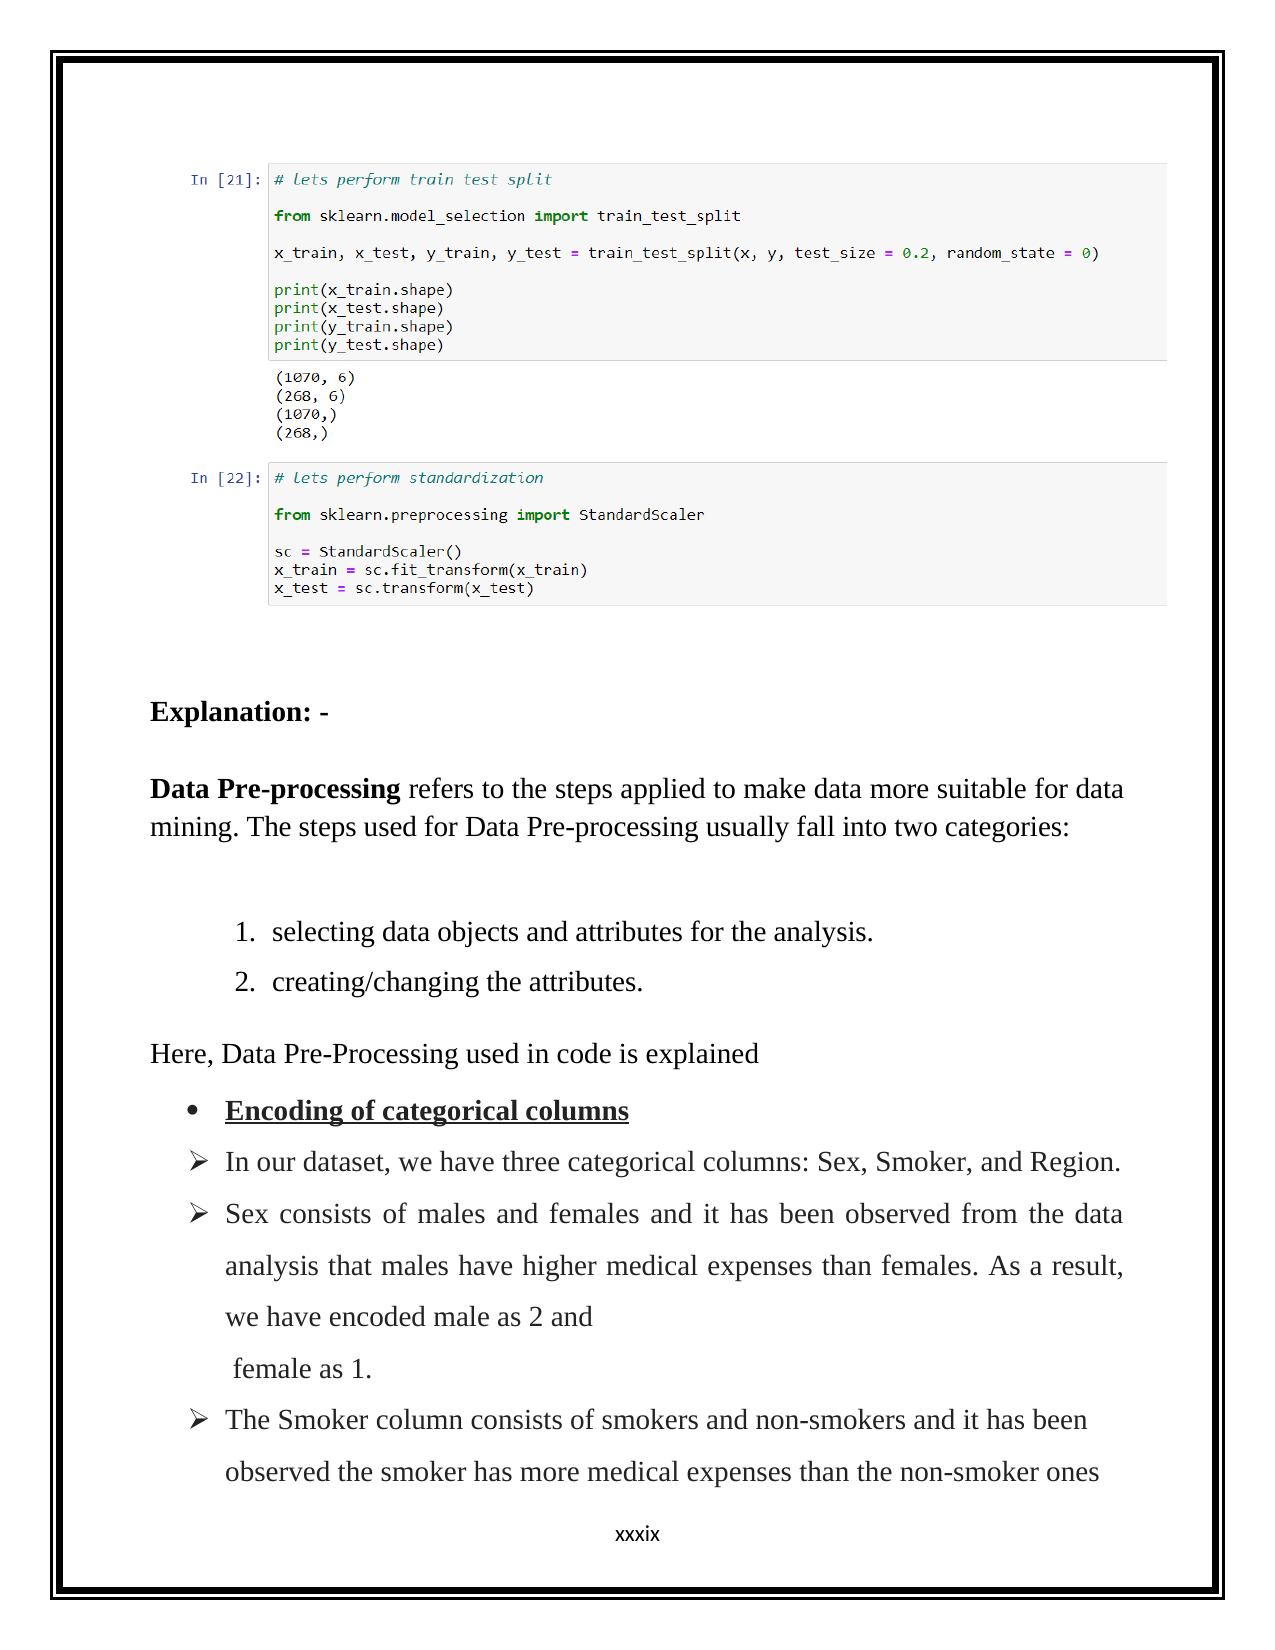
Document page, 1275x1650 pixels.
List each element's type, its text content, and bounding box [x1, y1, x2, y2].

list creating/changing the attributes. [234, 948, 1125, 998]
list Encoding of categorical columns [187, 1075, 1125, 1127]
text Data Pre-processing refers to the steps applied to make data more suitable for data mining. The steps used for Data Pre-processing usually fall into two categories: [150, 771, 1125, 843]
list Sex consists of males and females and it has been observed from the data analysis that males have higher medical expenses than females. As a result, we have encoded male as 2 and [187, 1178, 1125, 1333]
text Here, Data Pre-Processing used in code is explained [150, 1036, 1125, 1070]
picture [150, 150, 1167, 613]
list female as 1. [225, 1333, 1125, 1384]
list In our dataset, we have three categorical columns: Sex, Smoker, and Region. [187, 1127, 1125, 1178]
text Explanation: - [150, 694, 1125, 727]
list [187, 1384, 1125, 1487]
list selecting data objects and attributes for the analysis. [234, 898, 1125, 948]
